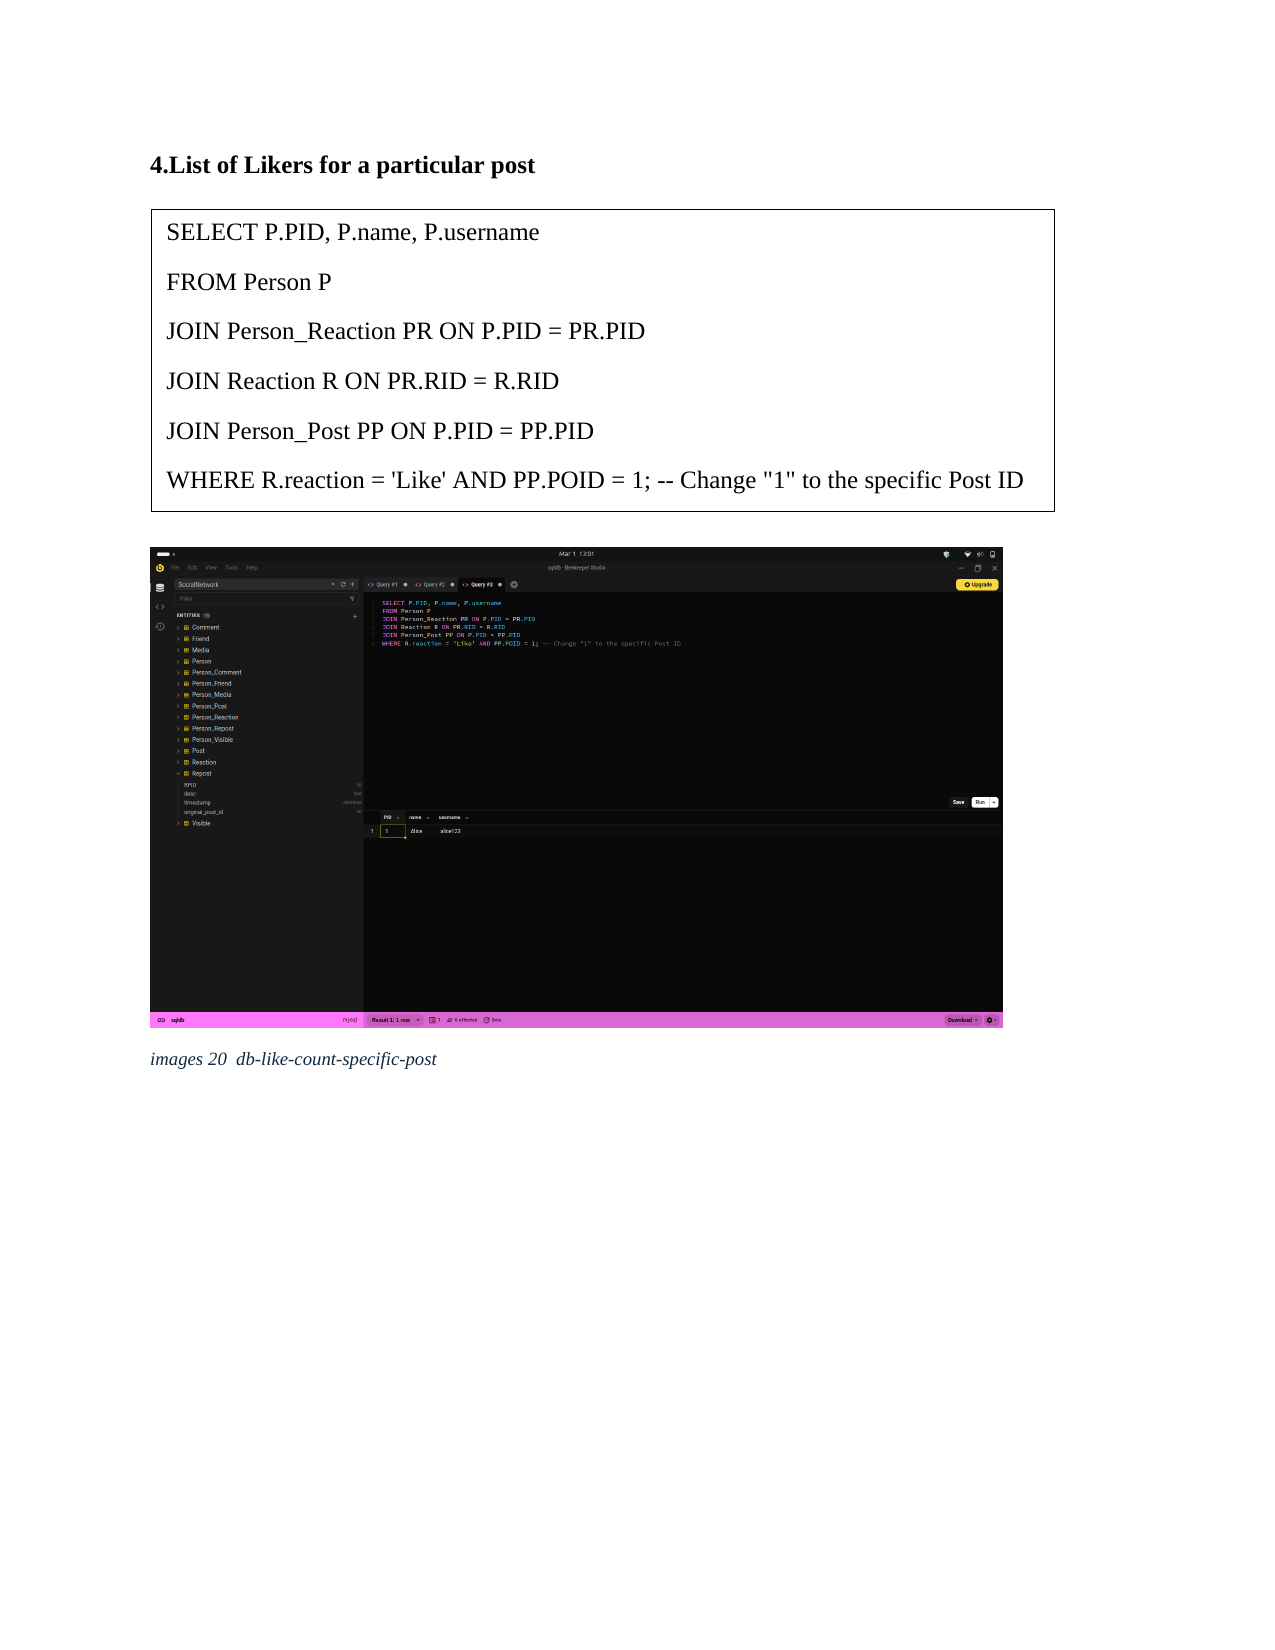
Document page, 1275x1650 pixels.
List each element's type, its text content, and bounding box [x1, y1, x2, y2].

picture [150, 547, 1003, 1028]
text images 20 db-like-count-specific-post [150, 1048, 1125, 1070]
text 4.List of Likers for a particular post [150, 150, 1125, 179]
